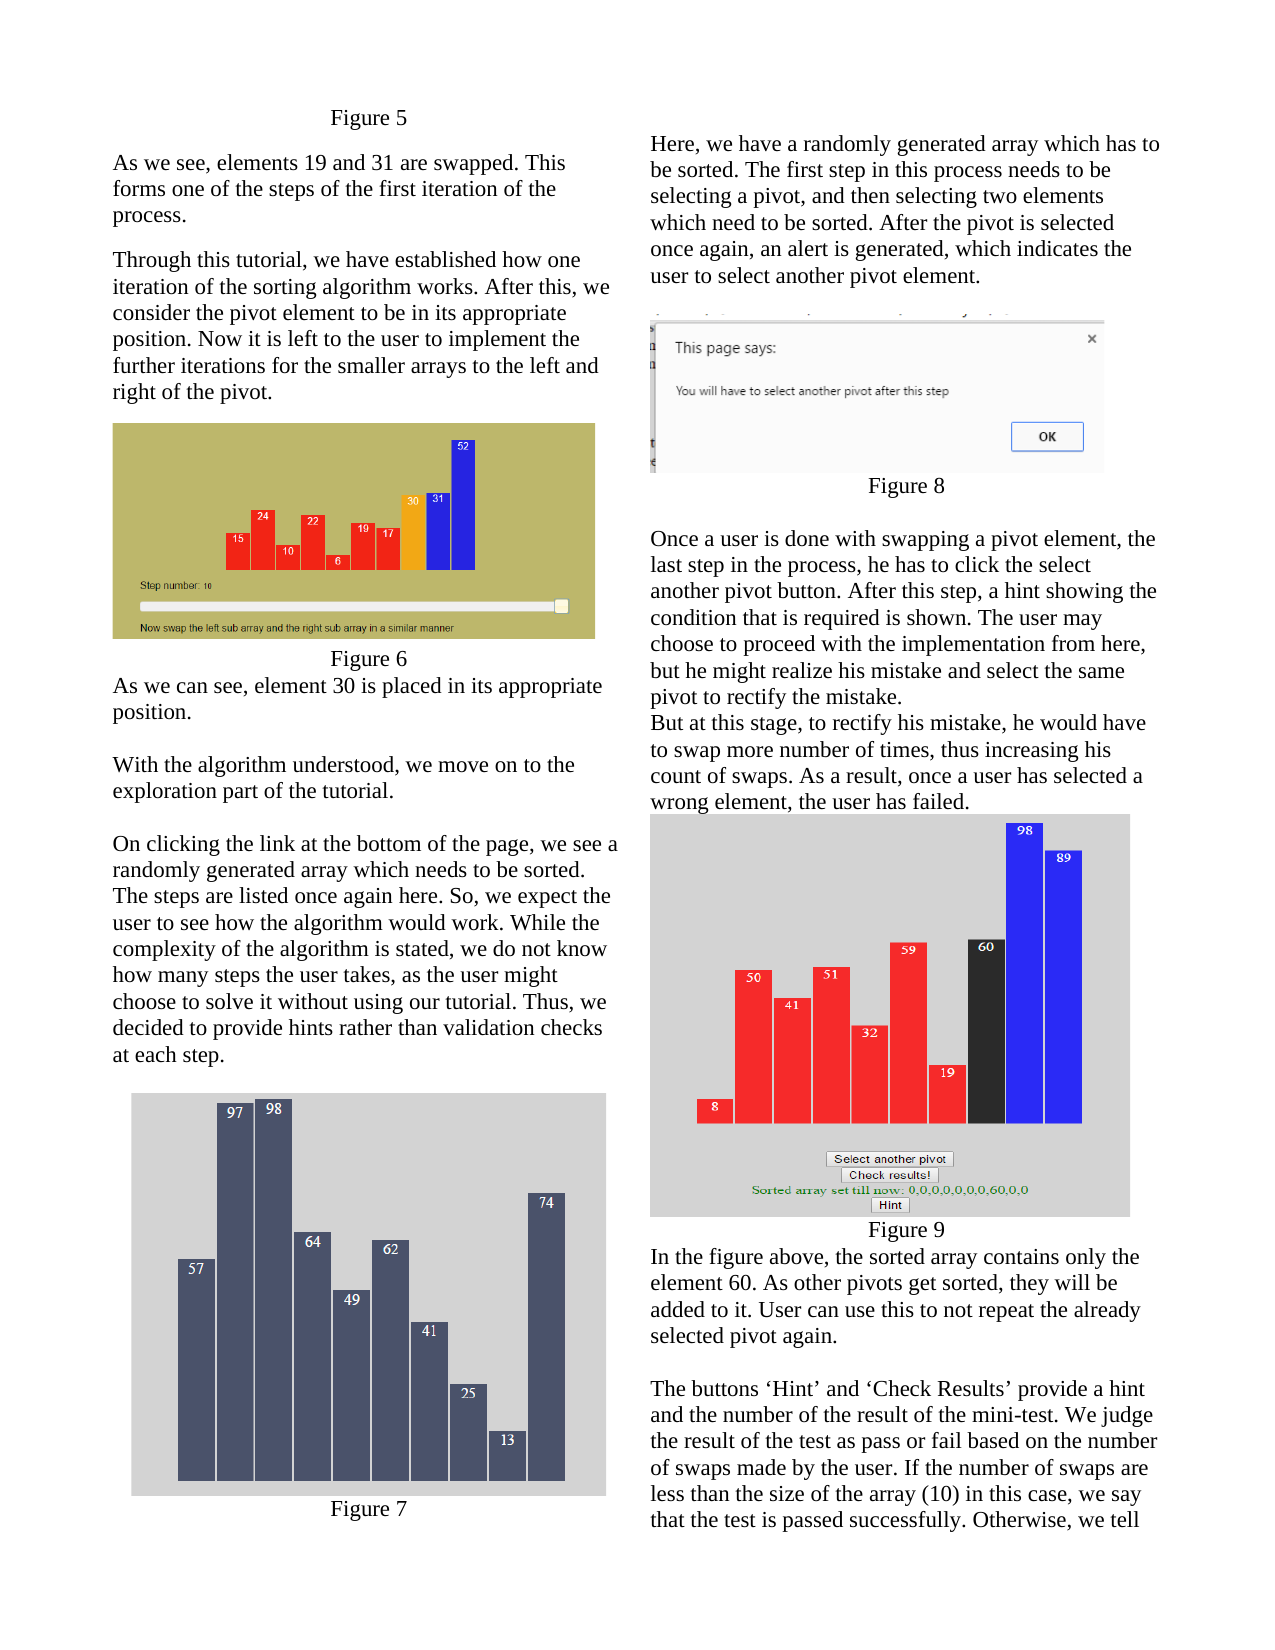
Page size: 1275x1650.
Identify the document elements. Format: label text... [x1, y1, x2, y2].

text But at this stage, to rectify his mistake, he would have to swap more number of times, thus increasing his count of swaps. As a result, once a user has selected a wrong element, the user has failed. [650, 709, 1162, 815]
text Figure 6 [112, 645, 625, 672]
subtitle Figure 5 [112, 103, 625, 130]
picture [650, 314, 1105, 473]
picture [112, 423, 596, 639]
text As we can see, element 30 is placed in its appropriate position. [112, 672, 625, 724]
text In the figure above, the sorted array contains only the element 60. As other pivots get sorted, they will be added to it. User can use this to not repeat the already selected pivot again. [650, 1243, 1162, 1348]
text Figure 7 [112, 1495, 625, 1522]
subtitle As we see, elements 19 and 31 are swapped. This forms one of the steps of the first iteration of the process. [112, 149, 625, 228]
text On clicking the link at the bottom of the page, we see a randomly generated array which needs to be sorted. The steps are listed once again here. So, we expect the user to see how the algorithm would work. While the complexity of the algorithm is stated, we do not know how many steps the user takes, as the user might choose to solve it without using our tutorial. Thus, we decided to provide hints rather than validation checks at each step. [112, 830, 625, 1067]
subtitle Through this tutorial, we have established how one iteration of the sorting algorithm works. After this, we consider the pivot element to be in its appropriate position. Now it is left to the user to implement the further iterations for the smaller arrays to the left and right of the pivot. [112, 246, 625, 404]
text Figure 9 [650, 1217, 1162, 1243]
picture [131, 1093, 607, 1496]
text Figure 8 [650, 472, 1162, 498]
text Here, we have a randomly generated array which has to be sorted. The first step in this process needs to be selecting a pivot, and then selecting two elements which need to be sorted. After the pivot is selected once again, an alert is generated, which indicates the user to select another pivot element. [650, 130, 1162, 288]
text With the algorithm understood, we move on to the exploration part of the tutorial. [112, 751, 625, 803]
picture [650, 814, 1131, 1217]
text Once a user is done with swapping a pivot element, the last step in the process, he has to click the select another pivot button. After this step, a hint showing the condition that is required is shown. The user may choose to proceed with the implementation from here, but he might realize his mistake and select the same pivot to rectify the mistake. [650, 525, 1162, 709]
